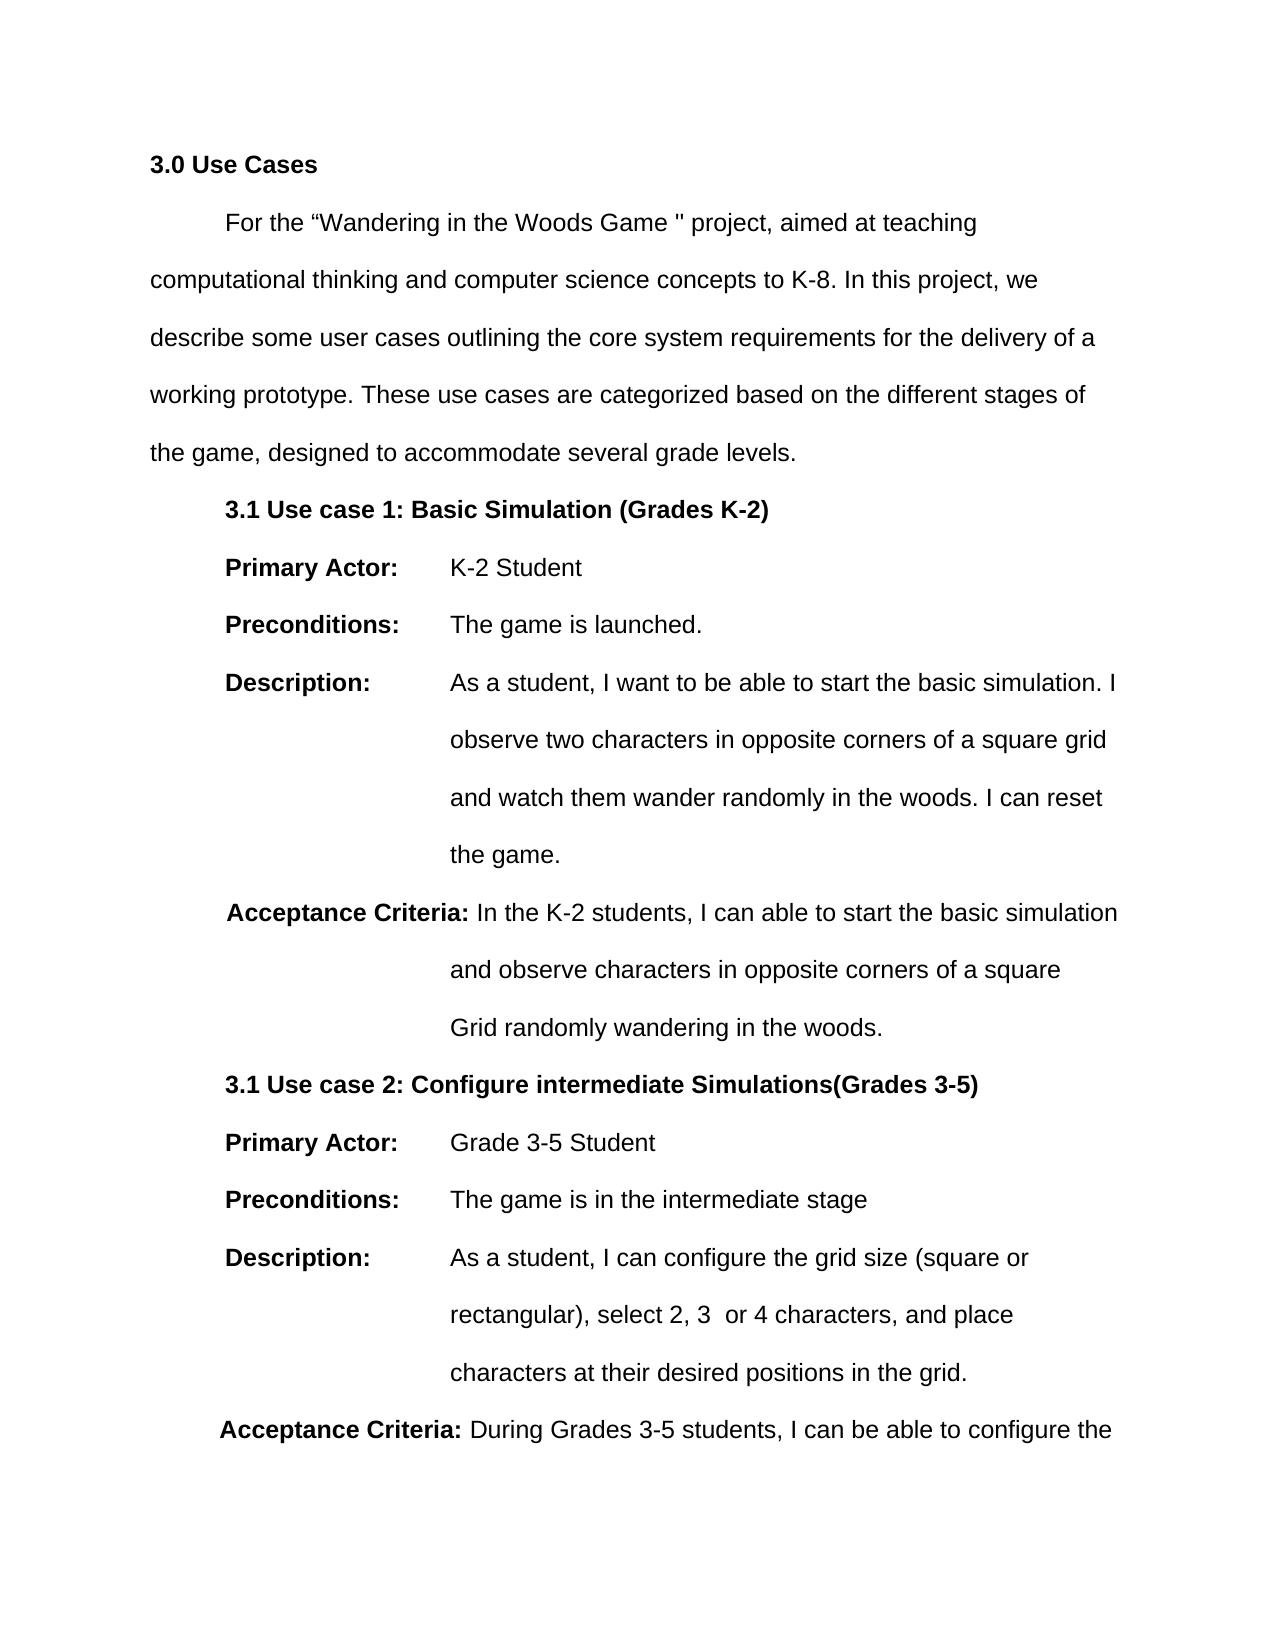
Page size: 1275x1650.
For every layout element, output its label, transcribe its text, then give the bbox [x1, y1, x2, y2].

text and watch them wander randomly in the woods. I can reset [375, 782, 1125, 811]
text observe two characters in opposite corners of a square grid [375, 725, 1125, 754]
text Primary Actor: K-2 Student [150, 552, 1125, 581]
text For the “Wandering in the Woods Game '' project, aimed at teaching computational thinking and computer science concepts to K-8. In this project, we describe some user cases outlining the core system requirements for the delivery of a working prototype. These use cases are categorized based on the different stages of the game, designed to accommodate several grade levels. [150, 207, 1125, 466]
text Primary Actor: Grade 3-5 Student [150, 1127, 1125, 1156]
text Preconditions: The game is launched. [150, 610, 1125, 639]
text 3.0 Use Cases [150, 150, 1125, 179]
text Description: As a student, I can configure the grid size (square or [225, 1242, 1125, 1271]
text 3.1 Use case 1: Basic Simulation (Grades K-2) [150, 495, 1125, 524]
text 3.1 Use case 2: Configure intermediate Simulations(Grades 3-5) [150, 1070, 1125, 1099]
text Acceptance Criteria: In the K-2 students, I can able to start the basic simulation [150, 897, 1125, 926]
text Preconditions: The game is in the intermediate stage [150, 1185, 1125, 1214]
text Description: As a student, I want to be able to start the basic simulation. I [225, 667, 1125, 696]
text Grid randomly wandering in the woods. [450, 1012, 1125, 1041]
text the game. [375, 840, 1125, 869]
text characters at their desired positions in the grid. [375, 1357, 1125, 1386]
text Acceptance Criteria: During Grades 3-5 students, I can be able to configure the [150, 1415, 1125, 1444]
text and observe characters in opposite corners of a square [375, 955, 1125, 984]
text rectangular), select 2, 3 or 4 characters, and place [375, 1300, 1125, 1329]
